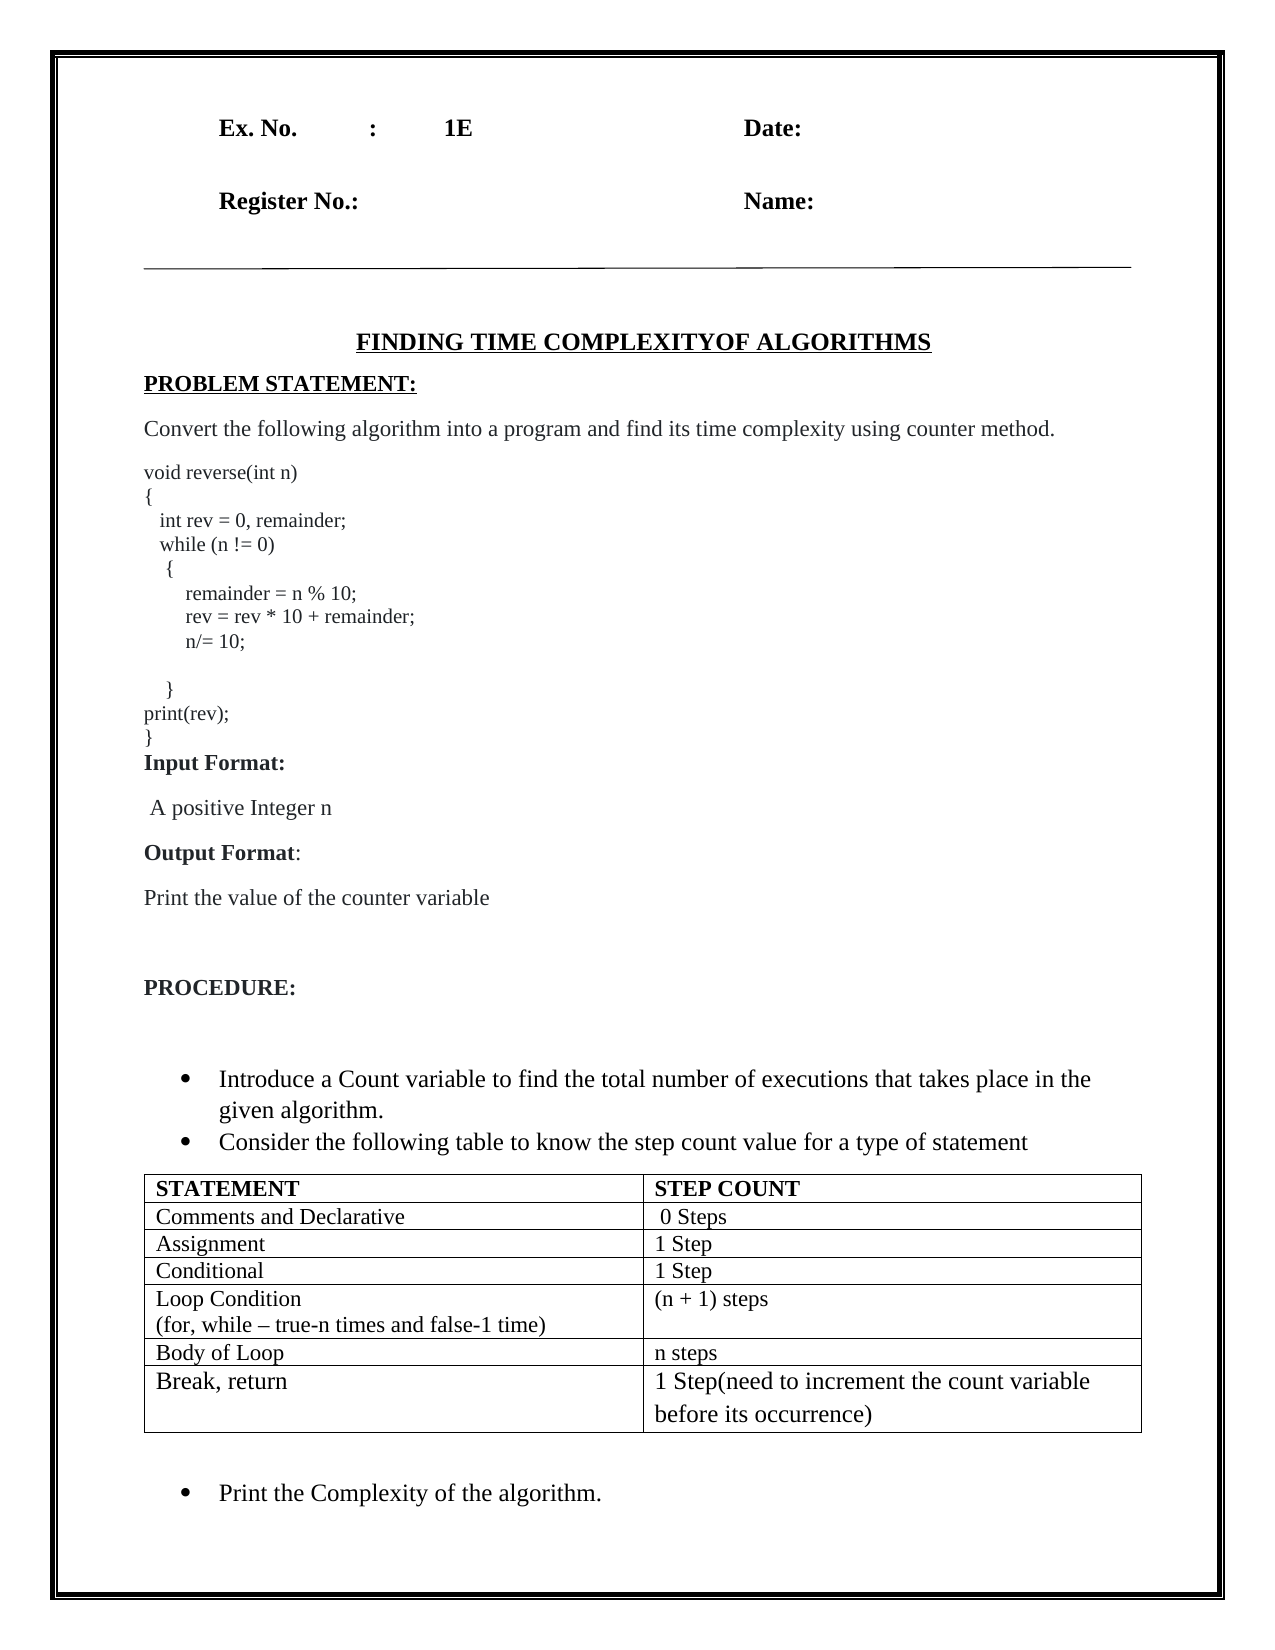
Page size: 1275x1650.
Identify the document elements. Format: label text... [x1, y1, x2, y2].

list Print the Complexity of the algorithm. [181, 1478, 1144, 1507]
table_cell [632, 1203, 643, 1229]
text PROCEDURE: [144, 974, 1144, 1001]
text FINDING TIME COMPLEXITYOF ALGORITHMS [143, 327, 1144, 356]
text Print the value of the counter variable [144, 884, 1144, 911]
list Introduce a Count variable to find the total number of executions that takes place in the given algorithm. [181, 1064, 1144, 1124]
text void reverse(int n) { int rev = 0, remainder; while (n != 0) { remainder = n % 10; rev = rev * 10 + remainder; n/= 10; } print(rev); } [144, 460, 1144, 749]
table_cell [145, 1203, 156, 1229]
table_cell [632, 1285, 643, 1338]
text PROBLEM STATEMENT: [144, 370, 1144, 396]
table_cell Break, return [145, 1366, 643, 1432]
text Convert the following algorithm into a program and find its time complexity using counter method. [144, 415, 1144, 441]
text A positive Integer n [144, 794, 1144, 820]
list Consider the following table to know the step count value for a type of statement [181, 1127, 1144, 1155]
text Output Format: [144, 839, 1144, 865]
text Ex. No. : 1E Date: [144, 113, 1144, 142]
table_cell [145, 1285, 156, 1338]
table_cell (n + 1) steps [644, 1285, 1141, 1338]
text Input Format: [144, 749, 1144, 775]
text Register No.: Name: [144, 186, 1144, 214]
table_cell 1 Step(need to increment the count variable before its occurrence) [644, 1366, 1141, 1432]
